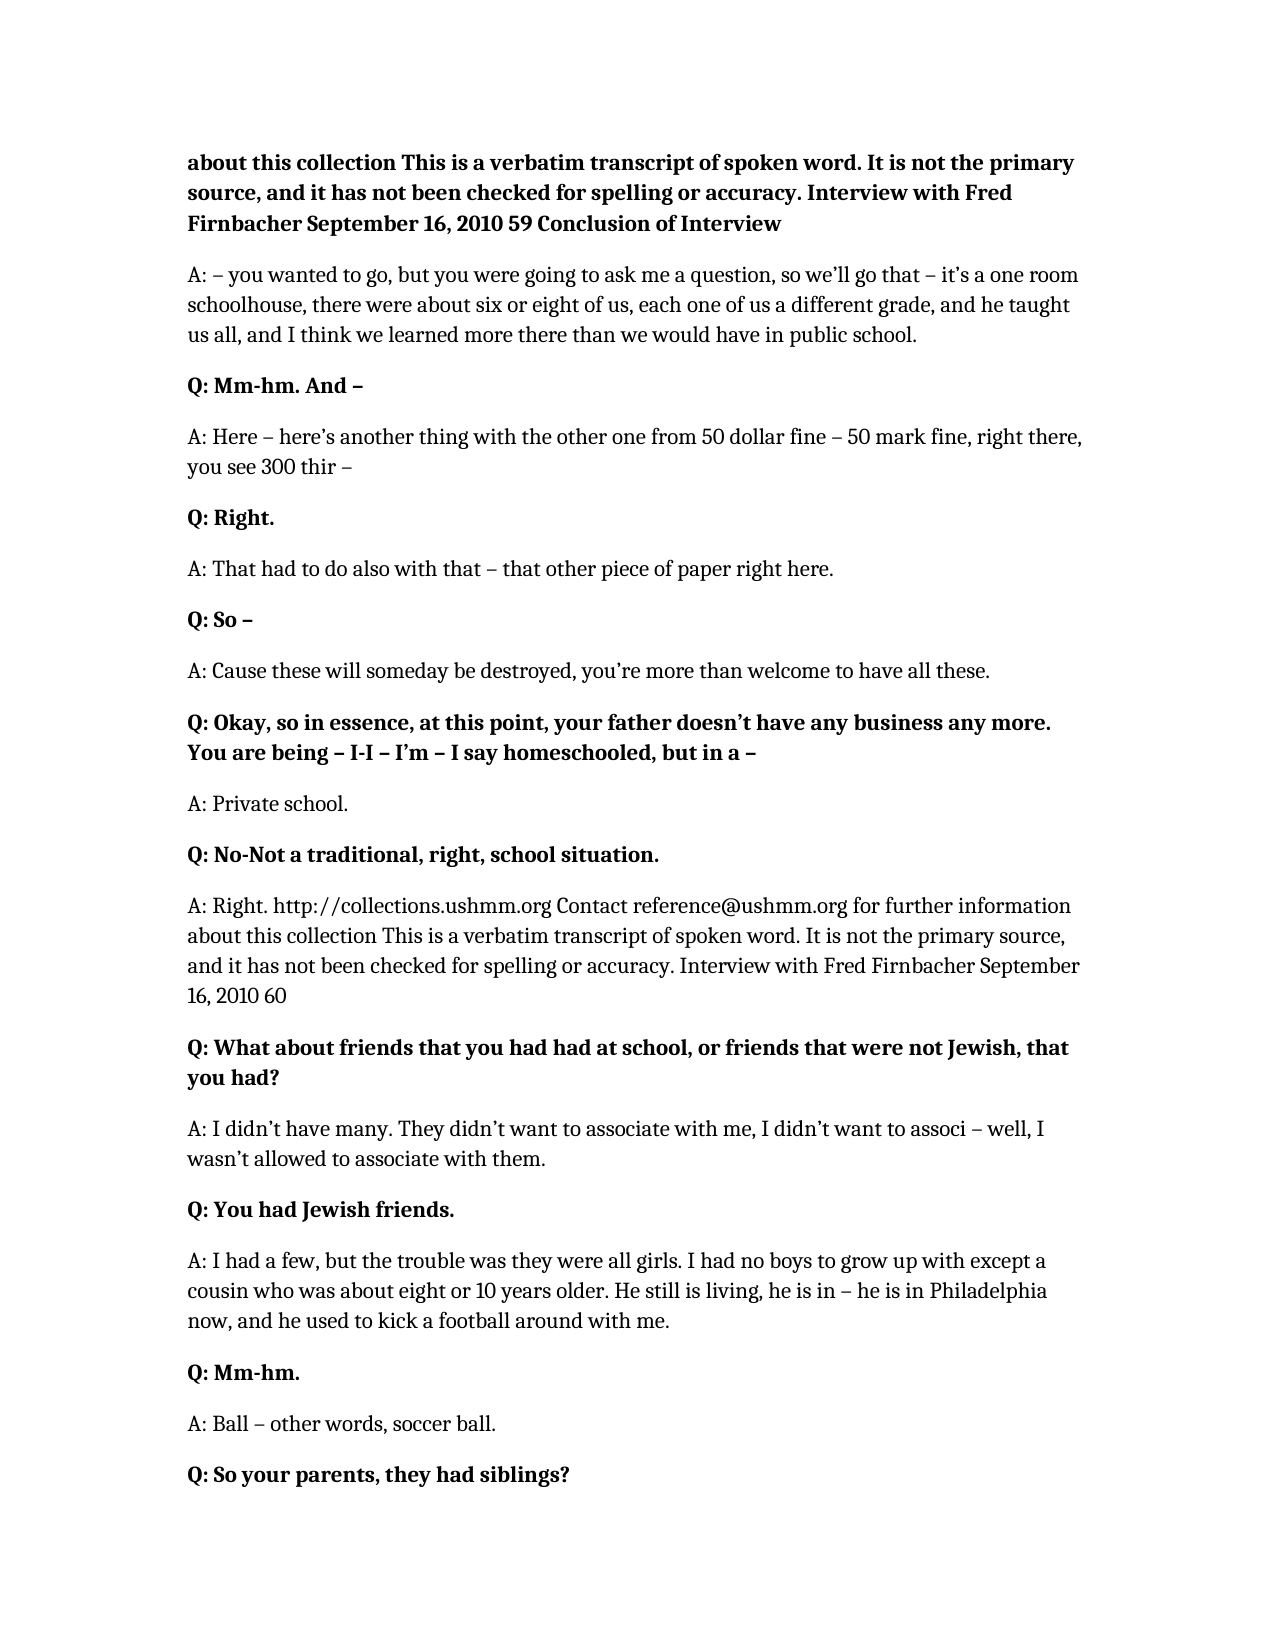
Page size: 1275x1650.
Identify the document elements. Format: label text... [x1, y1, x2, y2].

text A: Right. http://collections.ushmm.org Contact reference@ushmm.org for further information about this collection This is a verbatim transcript of spoken word. It is not the primary source, and it has not been checked for spelling or accuracy. Interview with Fred Firnbacher September 16, 2010 60 [187, 893, 1087, 1010]
text Q: Right. [187, 505, 1087, 532]
text A: Here – here’s another thing with the other one from 50 dollar fine – 50 mark fine, right there, you see 300 thir – [187, 424, 1087, 481]
text A: Private school. [187, 791, 1087, 817]
text Q: Mm-hm. And – [187, 373, 1087, 399]
text Q: You had Jewish friends. [187, 1197, 1087, 1223]
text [187, 150, 1087, 237]
text Q: What about friends that you had had at school, or friends that were not Jewish, that you had? [187, 1034, 1087, 1091]
text Q: Okay, so in essence, at this point, your father doesn’t have any business any more. You are being – I-I – I’m – I say homeschooled, but in a – [187, 709, 1087, 766]
text A: I had a few, but the trouble was they were all girls. I had no boys to grow up with except a cousin who was about eight or 10 years older. He still is living, he is in – he is in Philadelphia now, and he used to kick a football around with me. [187, 1248, 1087, 1335]
text Q: No-Not a traditional, right, school situation. [187, 842, 1087, 868]
text A: Ball – other words, soccer ball. [187, 1410, 1087, 1437]
text Q: So your parents, they had siblings? [187, 1461, 1087, 1488]
text A: I didn’t have many. They didn’t want to associate with me, I didn’t want to associ – well, I wasn’t allowed to associate with them. [187, 1116, 1087, 1172]
text A: That had to do also with that – that other piece of paper right here. [187, 556, 1087, 583]
text Q: Mm-hm. [187, 1359, 1087, 1386]
text A: Cause these will someday be destroyed, you’re more than welcome to have all these. [187, 658, 1087, 685]
text A: – you wanted to go, but you were going to ask me a question, so we’ll go that – it’s a one room schoolhouse, there were about six or eight of us, each one of us a different grade, and he taught us all, and I think we learned more there than we would have in public school. [187, 261, 1087, 348]
text Q: So – [187, 607, 1087, 634]
